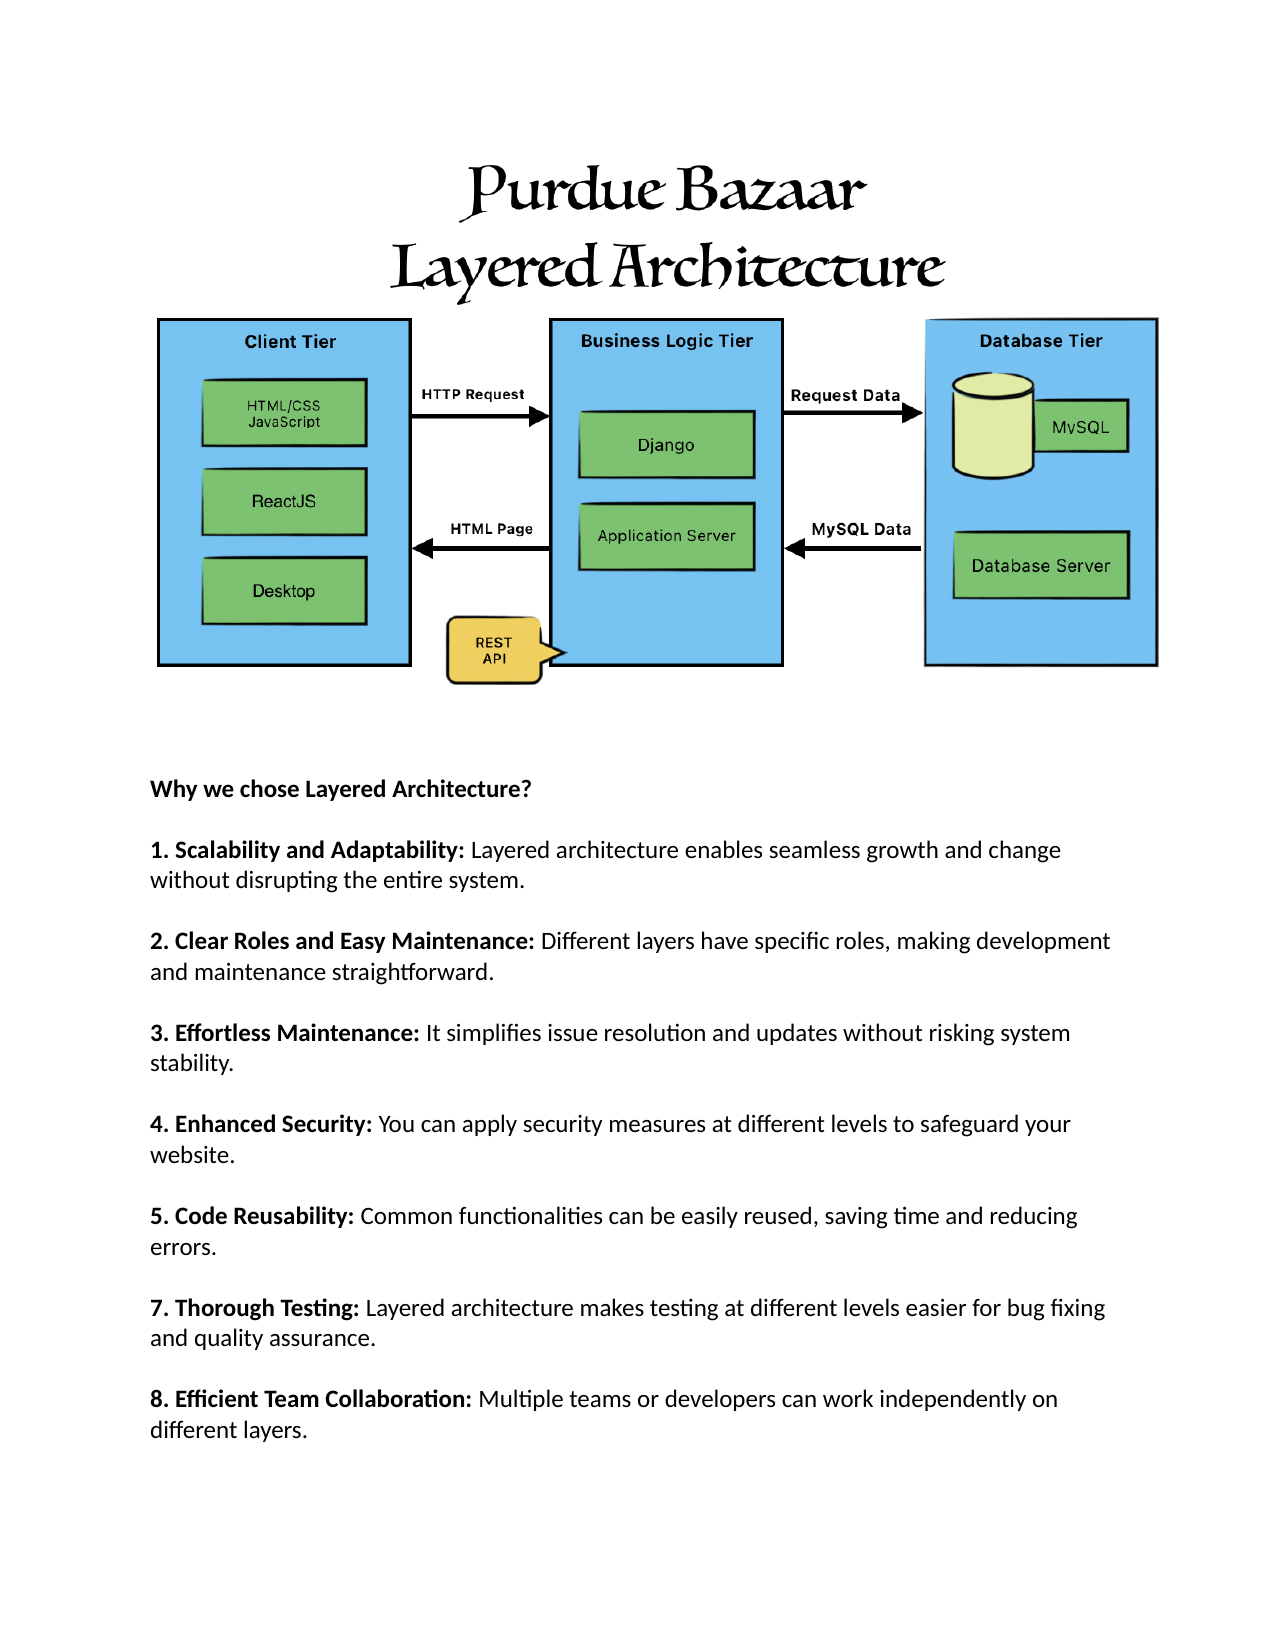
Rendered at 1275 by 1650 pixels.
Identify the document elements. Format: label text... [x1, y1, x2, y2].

text 2. Clear Roles and Easy Maintenance: Different layers have specific roles, making development and maintenance straightforward. [150, 926, 1125, 987]
text 3. Effortless Maintenance: It simplifies issue resolution and updates without risking system stability. [150, 1017, 1125, 1078]
text 7. Thorough Testing: Layered architecture makes testing at different levels easier for bug fixing and quality assurance. [150, 1292, 1125, 1353]
text 8. Efficient Team Collaboration: Multiple teams or developers can work independently on different layers. [150, 1383, 1125, 1444]
text Why we chose Layered Architecture? [150, 773, 1125, 803]
text 1. Scalability and Adaptability: Layered architecture enables seamless growth and change without disrupting the entire system. [150, 834, 1125, 895]
text 4. Enhanced Security: You can apply security measures at different levels to safeguard your website. [150, 1109, 1125, 1170]
picture [150, 150, 1168, 697]
text 5. Code Reusability: Common functionalities can be easily reused, saving time and reducing errors. [150, 1200, 1125, 1261]
